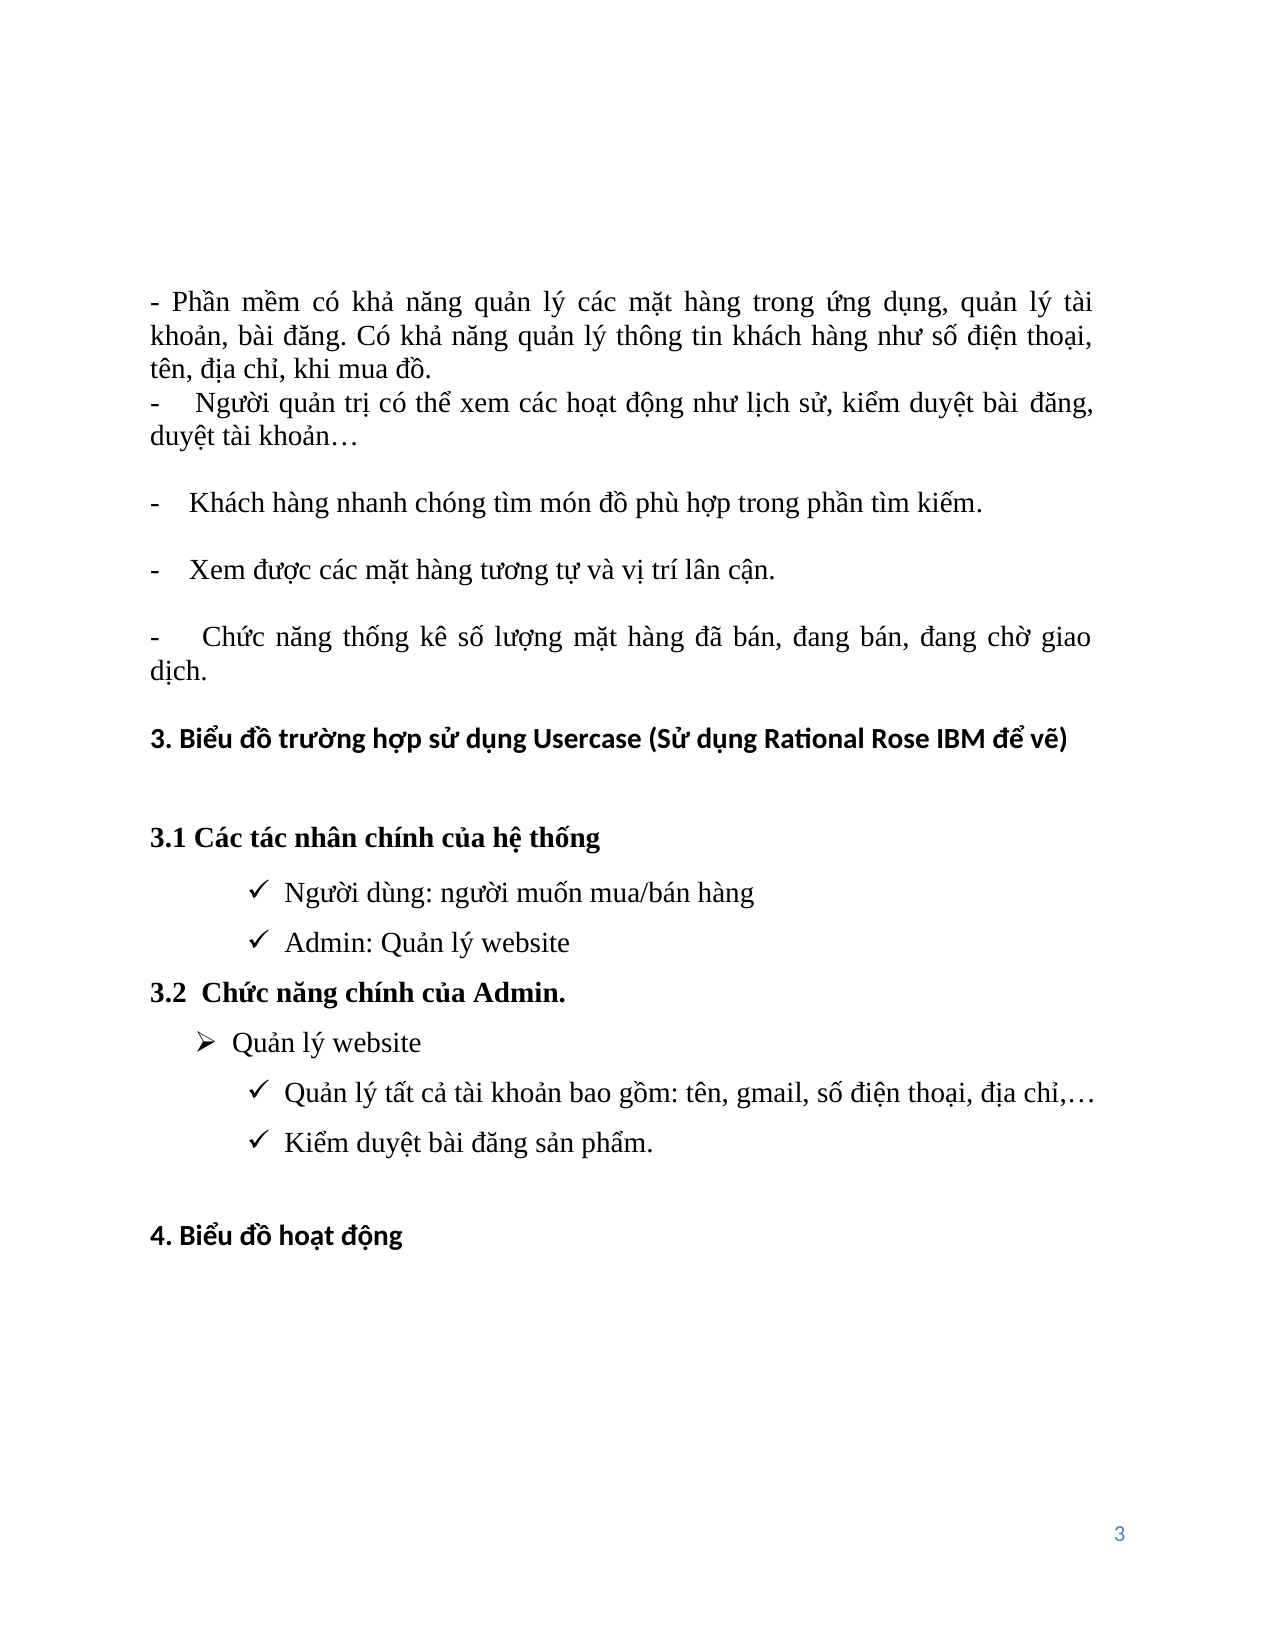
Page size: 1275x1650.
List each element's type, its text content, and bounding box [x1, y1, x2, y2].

list 3.2 Chức năng chính của Admin. [150, 967, 1125, 1009]
text 3.1 Các tác nhân chính của hệ thống [150, 821, 1094, 854]
list Quản lý tất cả tài khoản bao gồm: tên, gmail, số điện thoại, địa chỉ,… [247, 1067, 1125, 1109]
list Kiểm duyệt bài đăng sản phẩm. [247, 1117, 1125, 1159]
text - Khách hàng nhanh chóng tìm món đồ phù hợp trong phần tìm kiếm. [150, 485, 1094, 519]
text - Phần mềm có khả năng quản lý các mặt hàng trong ứng dụng, quản lý tài khoản, bài đăng. Có khả năng quản lý thông tin khách hàng như số điện thoại, tên, địa chỉ, khi mua đồ. [150, 284, 1094, 385]
text - Xem được các mặt hàng tương tự và vị trí lân cận. [150, 552, 1094, 586]
text - Chức năng thống kê số lượng mặt hàng đã bán, đang bán, đang chờ giao dịch. [150, 619, 1094, 687]
text 4. Biểu đồ hoạt động [150, 1217, 1125, 1253]
list Quản lý website [194, 1017, 1125, 1059]
text 3. Biểu đồ trường hợp sử dụng Usercase (Sử dụng Rational Rose IBM để vẽ) [150, 720, 1125, 756]
list Admin: Quản lý website [247, 917, 1125, 959]
list Người dùng: người muốn mua/bán hàng [247, 867, 1125, 909]
text - Người quản trị có thể xem các hoạt động như lịch sử, kiểm duyệt bài đăng, duyệt tài khoản… [150, 385, 1094, 452]
